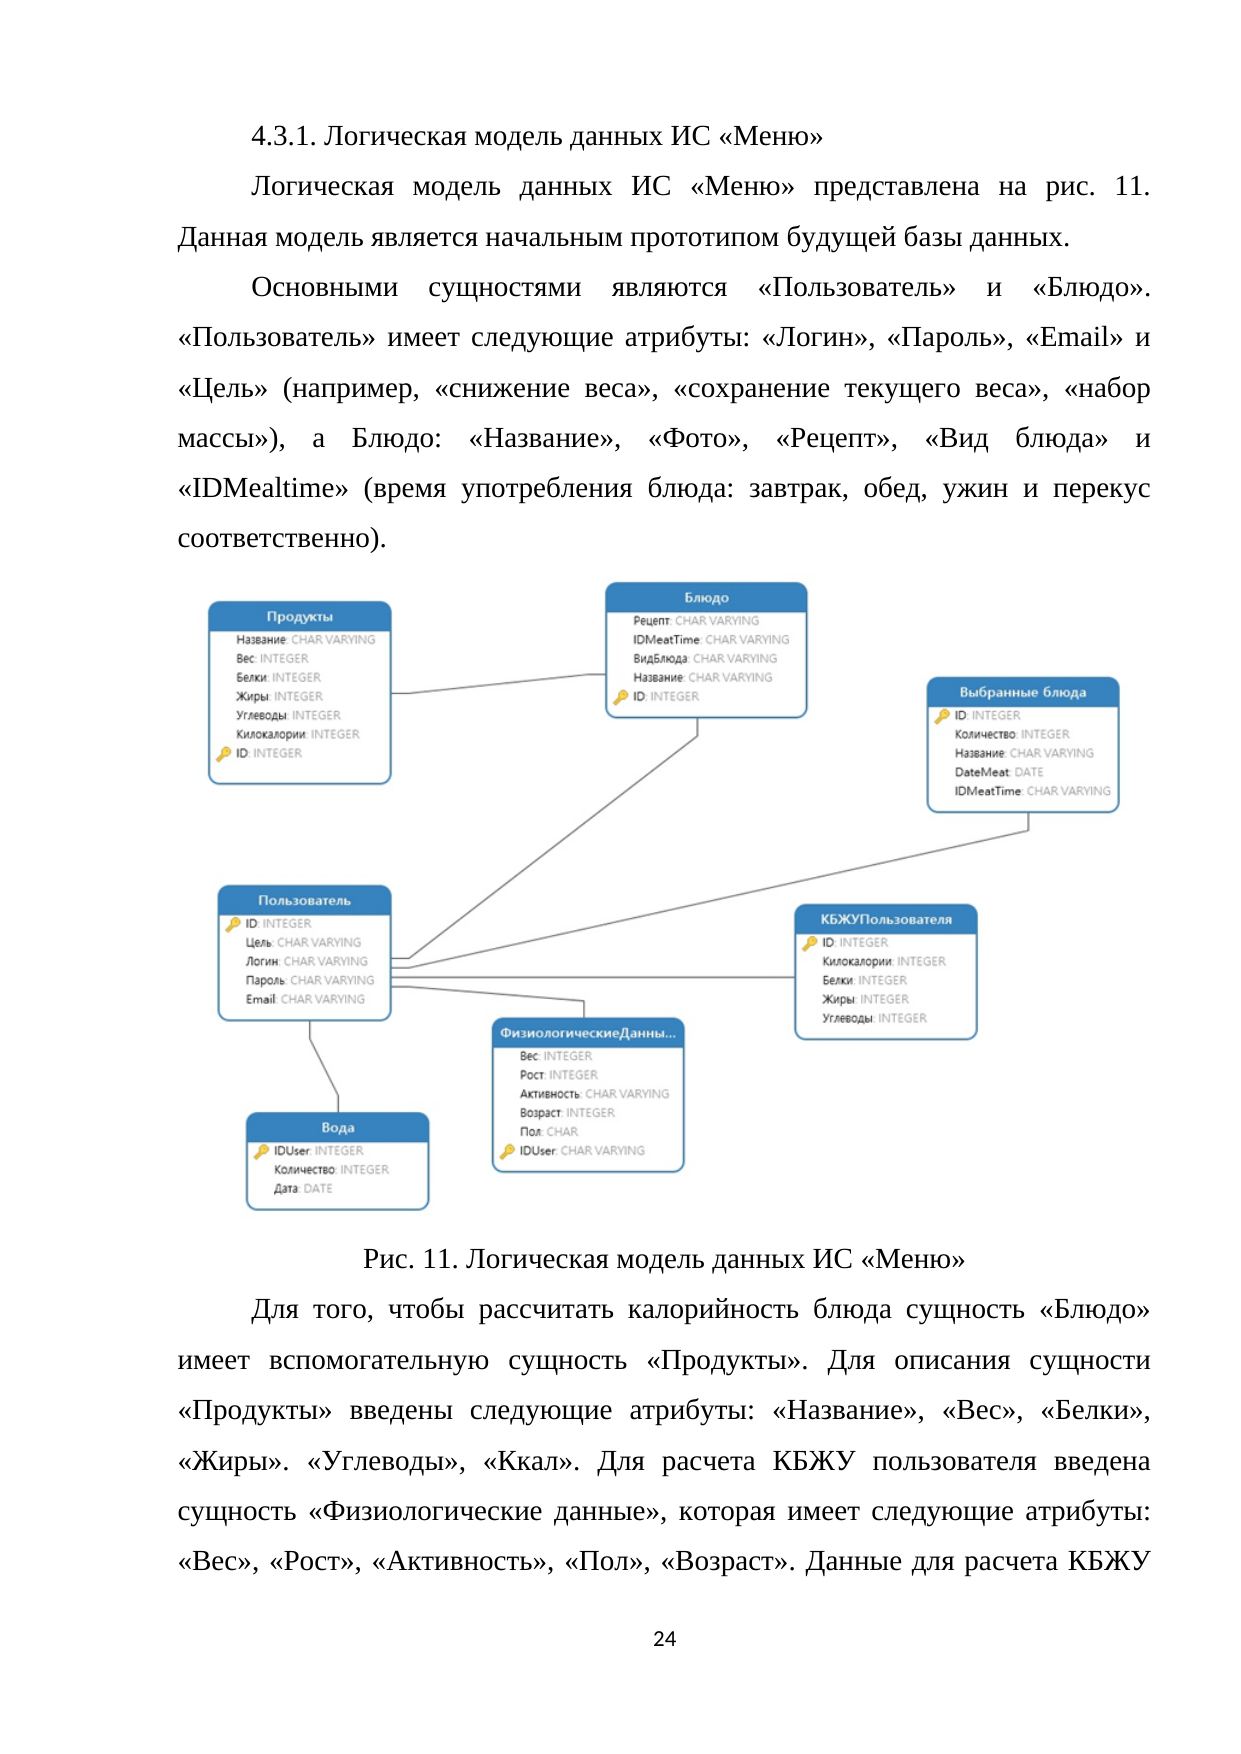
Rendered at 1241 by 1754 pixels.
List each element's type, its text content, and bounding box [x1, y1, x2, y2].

text Основными сущностями являются «Пользователь» и «Блюдо». «Пользователь» имеет следующие атрибуты: «Логин», «Пароль», «Email» и «Цель» (например, «снижение веса», «сохранение текущего веса», «набор массы»), а Блюдо: «Название», «Фото», «Рецепт», «Вид блюда» и «IDMealtime» (время употребления блюда: завтрак, обед, ужин и перекус соответственно). [177, 269, 1152, 554]
subtitle 4.3.1. Логическая модель данных ИС «Меню» [177, 118, 1152, 152]
text Логическая модель данных ИС «Меню» представлена на рис. 11. Данная модель является начальным прототипом будущей базы данных. [177, 168, 1152, 252]
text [177, 1292, 1152, 1577]
text Рис. 11. Логическая модель данных ИС «Меню» [177, 1241, 1152, 1275]
picture [196, 571, 1132, 1223]
